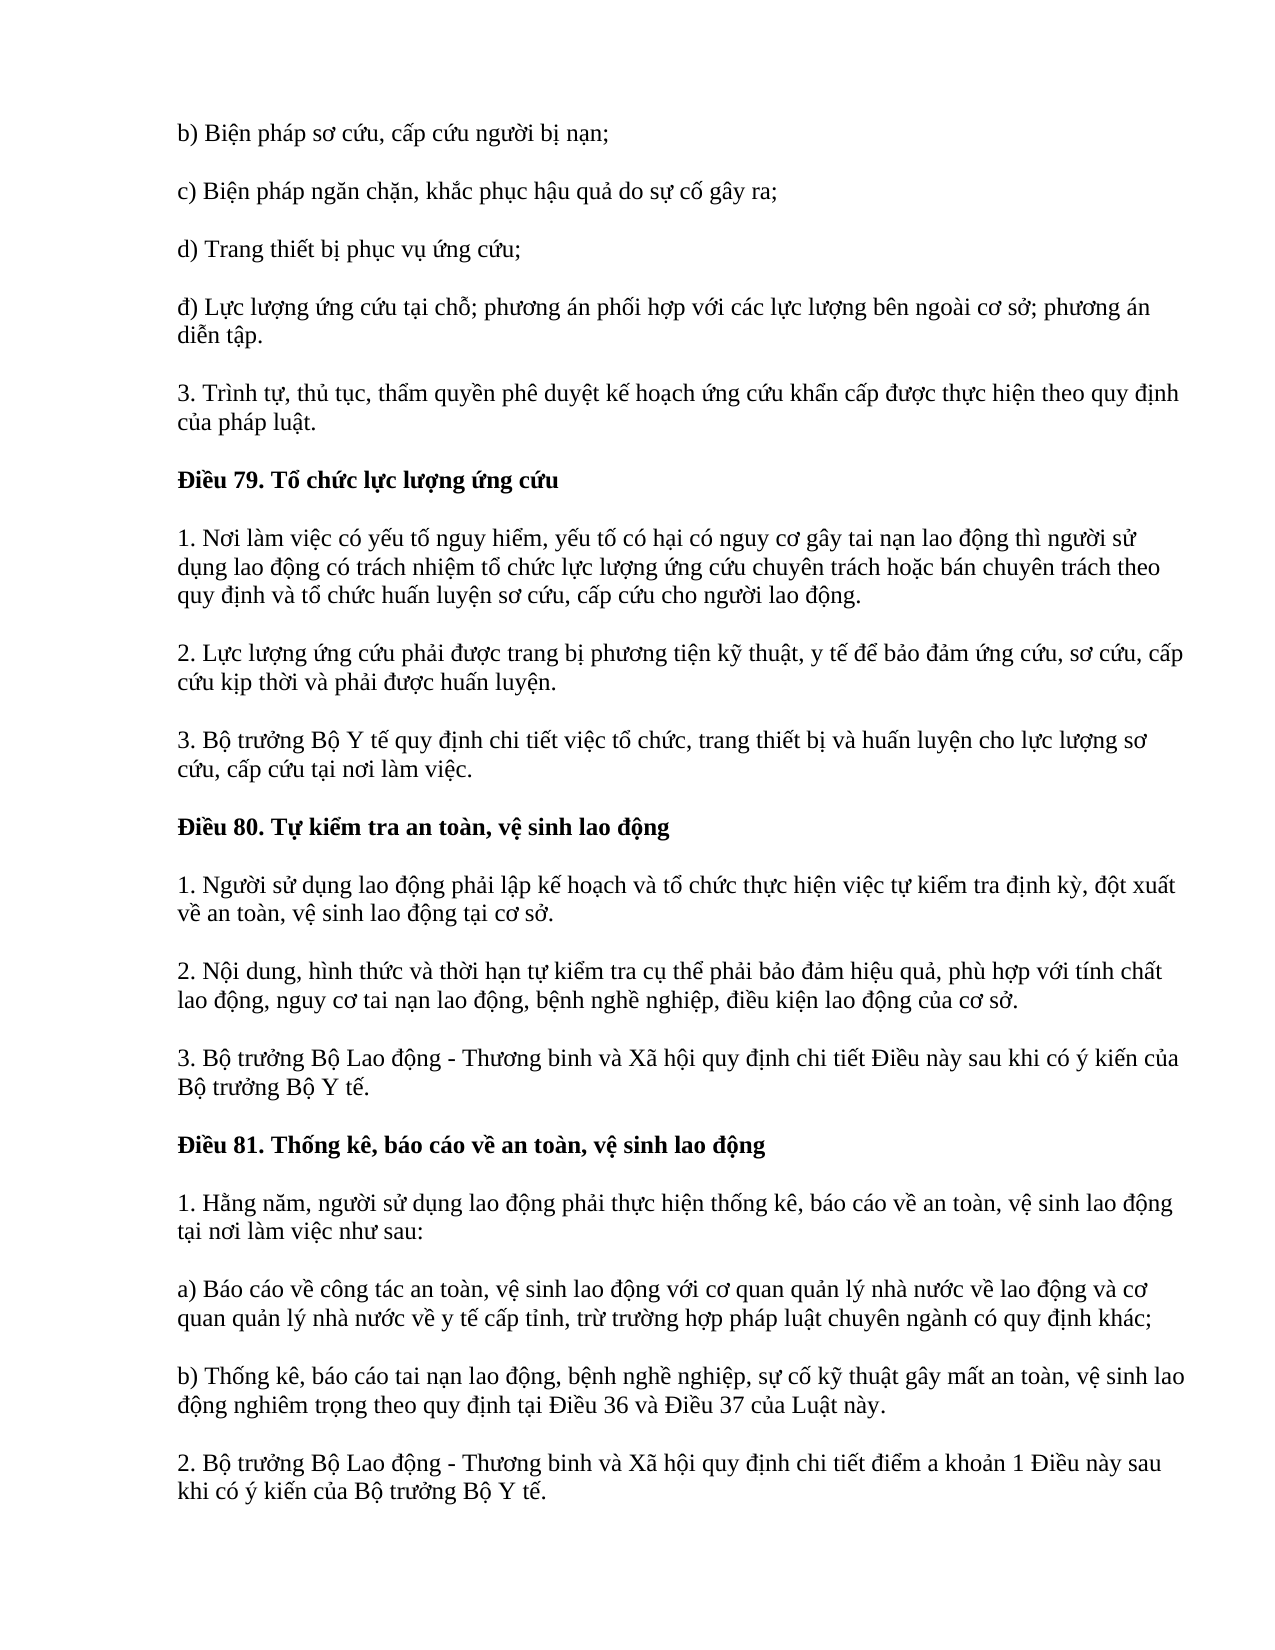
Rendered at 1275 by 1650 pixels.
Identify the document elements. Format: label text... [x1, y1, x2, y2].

text 1. Người sử dụng lao động phải lập kế hoạch và tổ chức thực hiện việc tự kiểm tra định kỳ, đột xuất về an toàn, vệ sinh lao động tại cơ sở. [177, 870, 1186, 927]
text d) Trang thiết bị phục vụ ứng cứu; [177, 234, 1186, 263]
text Điều 81. Thống kê, báo cáo về an toàn, vệ sinh lao động [177, 1130, 1186, 1158]
text 2. Lực lượng ứng cứu phải được trang bị phương tiện kỹ thuật, y tế để bảo đảm ứng cứu, sơ cứu, cấp cứu kịp thời và phải được huấn luyện. [177, 638, 1186, 696]
text Điều 80. Tự kiểm tra an toàn, vệ sinh lao động [177, 812, 1186, 841]
text b) Thống kê, báo cáo tai nạn lao động, bệnh nghề nghiệp, sự cố kỹ thuật gây mất an toàn, vệ sinh lao động nghiêm trọng theo quy định tại Điều 36 và Điều 37 của Luật này. [177, 1361, 1186, 1418]
text đ) Lực lượng ứng cứu tại chỗ; phương án phối hợp với các lực lượng bên ngoài cơ sở; phương án diễn tập. [177, 292, 1186, 349]
text 2. Nội dung, hình thức và thời hạn tự kiểm tra cụ thể phải bảo đảm hiệu quả, phù hợp với tính chất lao động, nguy cơ tai nạn lao động, bệnh nghề nghiệp, điều kiện lao động của cơ sở. [177, 956, 1186, 1014]
text b) Biện pháp sơ cứu, cấp cứu người bị nạn; [177, 118, 1186, 147]
text 1. Nơi làm việc có yếu tố nguy hiểm, yếu tố có hại có nguy cơ gây tai nạn lao động thì người sử dụng lao động có trách nhiệm tổ chức lực lượng ứng cứu chuyên trách hoặc bán chuyên trách theo quy định và tổ chức huấn luyện sơ cứu, cấp cứu cho người lao động. [177, 523, 1186, 609]
text 2. Bộ trưởng Bộ Lao động - Thương binh và Xã hội quy định chi tiết điểm a khoản 1 Điều này sau khi có ý kiến của Bộ trưởng Bộ Y tế. [177, 1448, 1186, 1505]
text 3. Bộ trưởng Bộ Lao động - Thương binh và Xã hội quy định chi tiết Điều này sau khi có ý kiến của Bộ trưởng Bộ Y tế. [177, 1043, 1186, 1101]
text 1. Hằng năm, người sử dụng lao động phải thực hiện thống kê, báo cáo về an toàn, vệ sinh lao động tại nơi làm việc như sau: [177, 1188, 1186, 1245]
text c) Biện pháp ngăn chặn, khắc phục hậu quả do sự cố gây ra; [177, 176, 1186, 205]
text 3. Bộ trưởng Bộ Y tế quy định chi tiết việc tổ chức, trang thiết bị và huấn luyện cho lực lượng sơ cứu, cấp cứu tại nơi làm việc. [177, 725, 1186, 783]
text 3. Trình tự, thủ tục, thẩm quyền phê duyệt kế hoạch ứng cứu khẩn cấp được thực hiện theo quy định của pháp luật. [177, 378, 1186, 436]
text a) Báo cáo về công tác an toàn, vệ sinh lao động với cơ quan quản lý nhà nước về lao động và cơ quan quản lý nhà nước về y tế cấp tỉnh, trừ trường hợp pháp luật chuyên ngành có quy định khác; [177, 1274, 1186, 1332]
text Điều 79. Tổ chức lực lượng ứng cứu [177, 465, 1186, 494]
